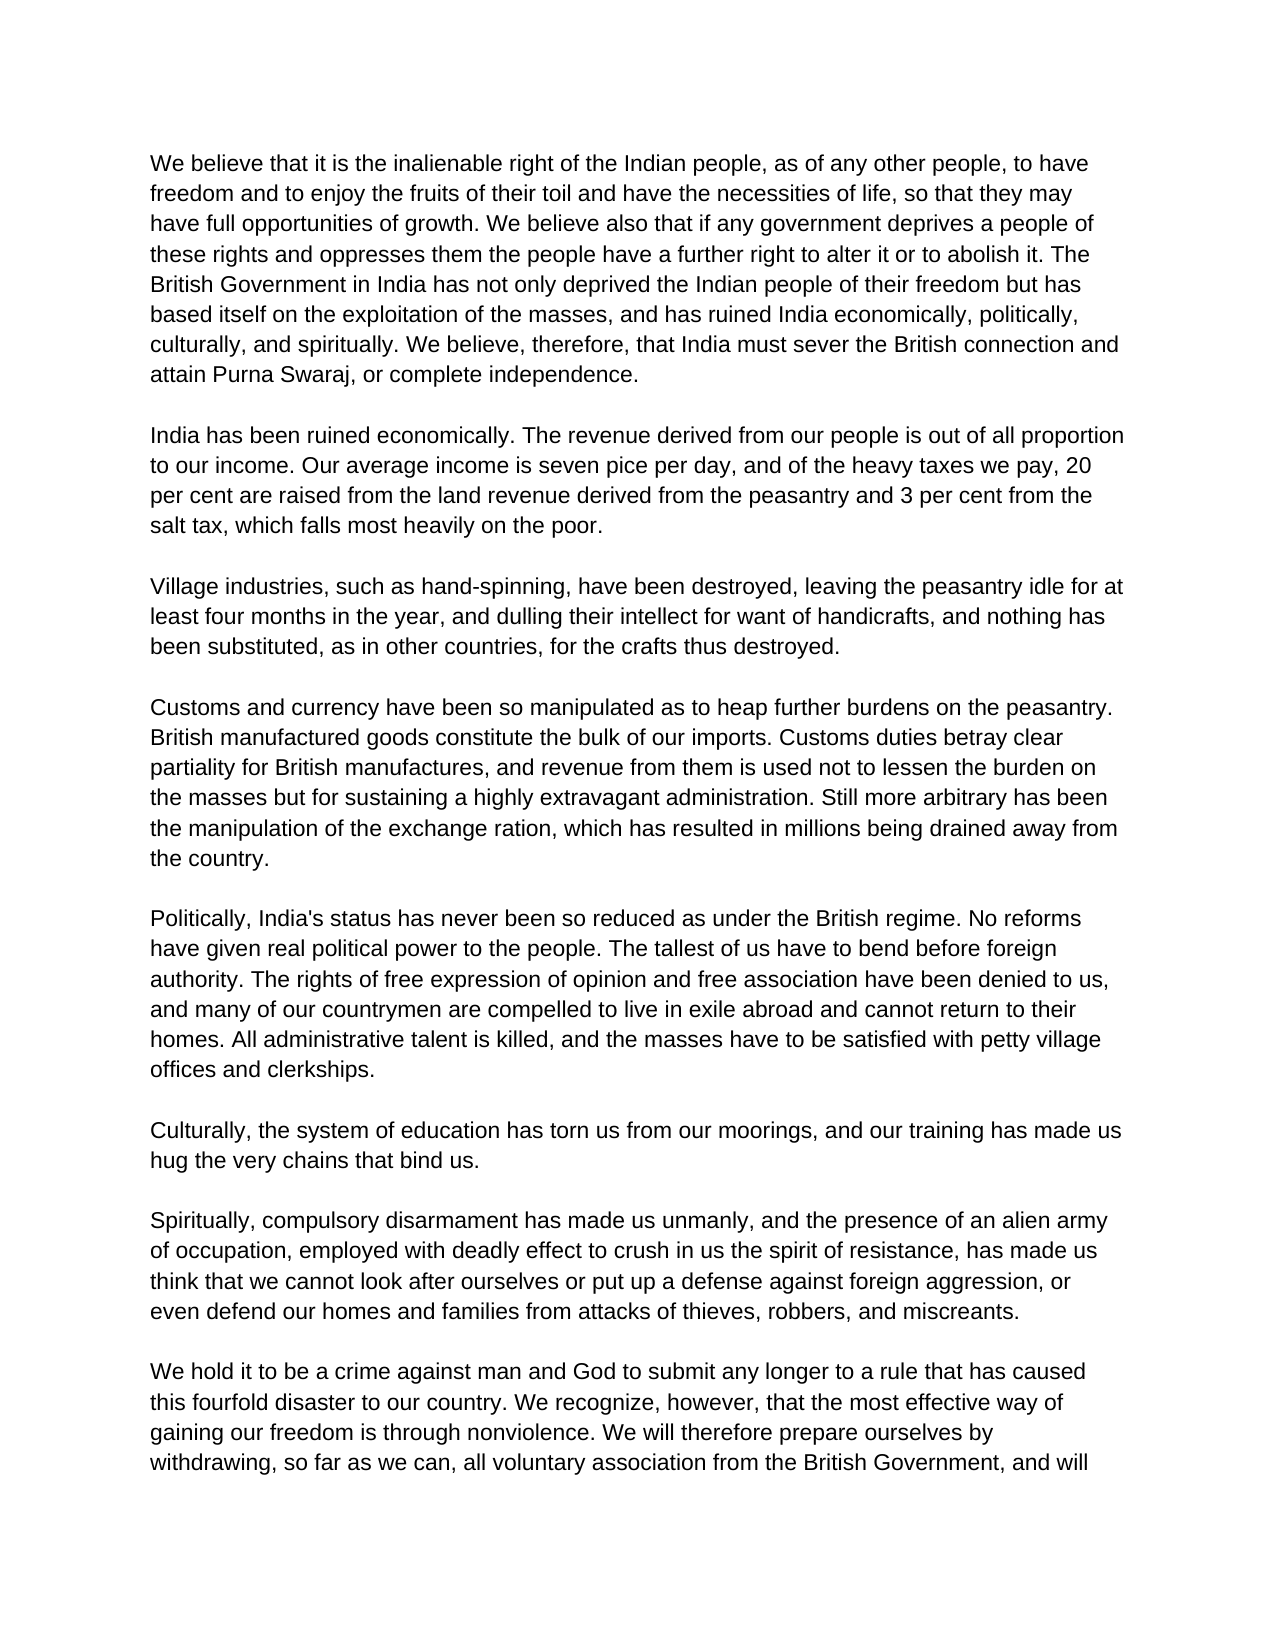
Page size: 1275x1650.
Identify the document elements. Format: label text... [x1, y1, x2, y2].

text Culturally, the system of education has torn us from our moorings, and our training has made us hug the very chains that bind us. [150, 1117, 1125, 1173]
text Spiritually, compulsory disarmament has made us unmanly, and the presence of an alien army of occupation, employed with deadly effect to crush in us the spirit of resistance, has made us think that we cannot look after ourselves or put up a defense against foreign aggression, or even defend our homes and families from attacks of thieves, robbers, and miscreants. [150, 1207, 1125, 1324]
text We believe that it is the inalienable right of the Indian people, as of any other people, to have freedom and to enjoy the fruits of their toil and have the necessities of life, so that they may have full opportunities of growth. We believe also that if any government deprives a people of these rights and oppresses them the people have a further right to alter it or to abolish it. The British Government in India has not only deprived the Indian people of their freedom but has based itself on the exploitation of the masses, and has ruined India economically, politically, culturally, and spiritually. We believe, therefore, that India must sever the British connection and attain Purna Swaraj, or complete independence. [150, 150, 1125, 388]
text Politically, India's status has never been so reduced as under the British regime. No reforms have given real political power to the people. The tallest of us have to bend before foreign authority. The rights of free expression of opinion and free association have been denied to us, and many of our countrymen are compelled to live in exile abroad and cannot return to their homes. All administrative talent is killed, and the masses have to be satisfied with petty village offices and clerkships. [150, 905, 1125, 1083]
text Village industries, such as hand-spinning, have been destroyed, leaving the peasantry idle for at least four months in the year, and dulling their intellect for want of handicrafts, and nothing has been substituted, as in other countries, for the crafts thus destroyed. [150, 573, 1125, 660]
text India has been ruined economically. The revenue derived from our people is out of all proportion to our income. Our average income is seven pice per day, and of the heavy taxes we pay, 20 per cent are raised from the land revenue derived from the peasantry and 3 per cent from the salt tax, which falls most heavily on the poor. [150, 422, 1125, 539]
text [150, 1358, 1125, 1475]
text Customs and currency have been so manipulated as to heap further burdens on the peasantry. British manufactured goods constitute the bulk of our imports. Customs duties betray clear partiality for British manufactures, and revenue from them is used not to lessen the burden on the masses but for sustaining a highly extravagant administration. Still more arbitrary has been the manipulation of the exchange ration, which has resulted in millions being drained away from the country. [150, 694, 1125, 871]
